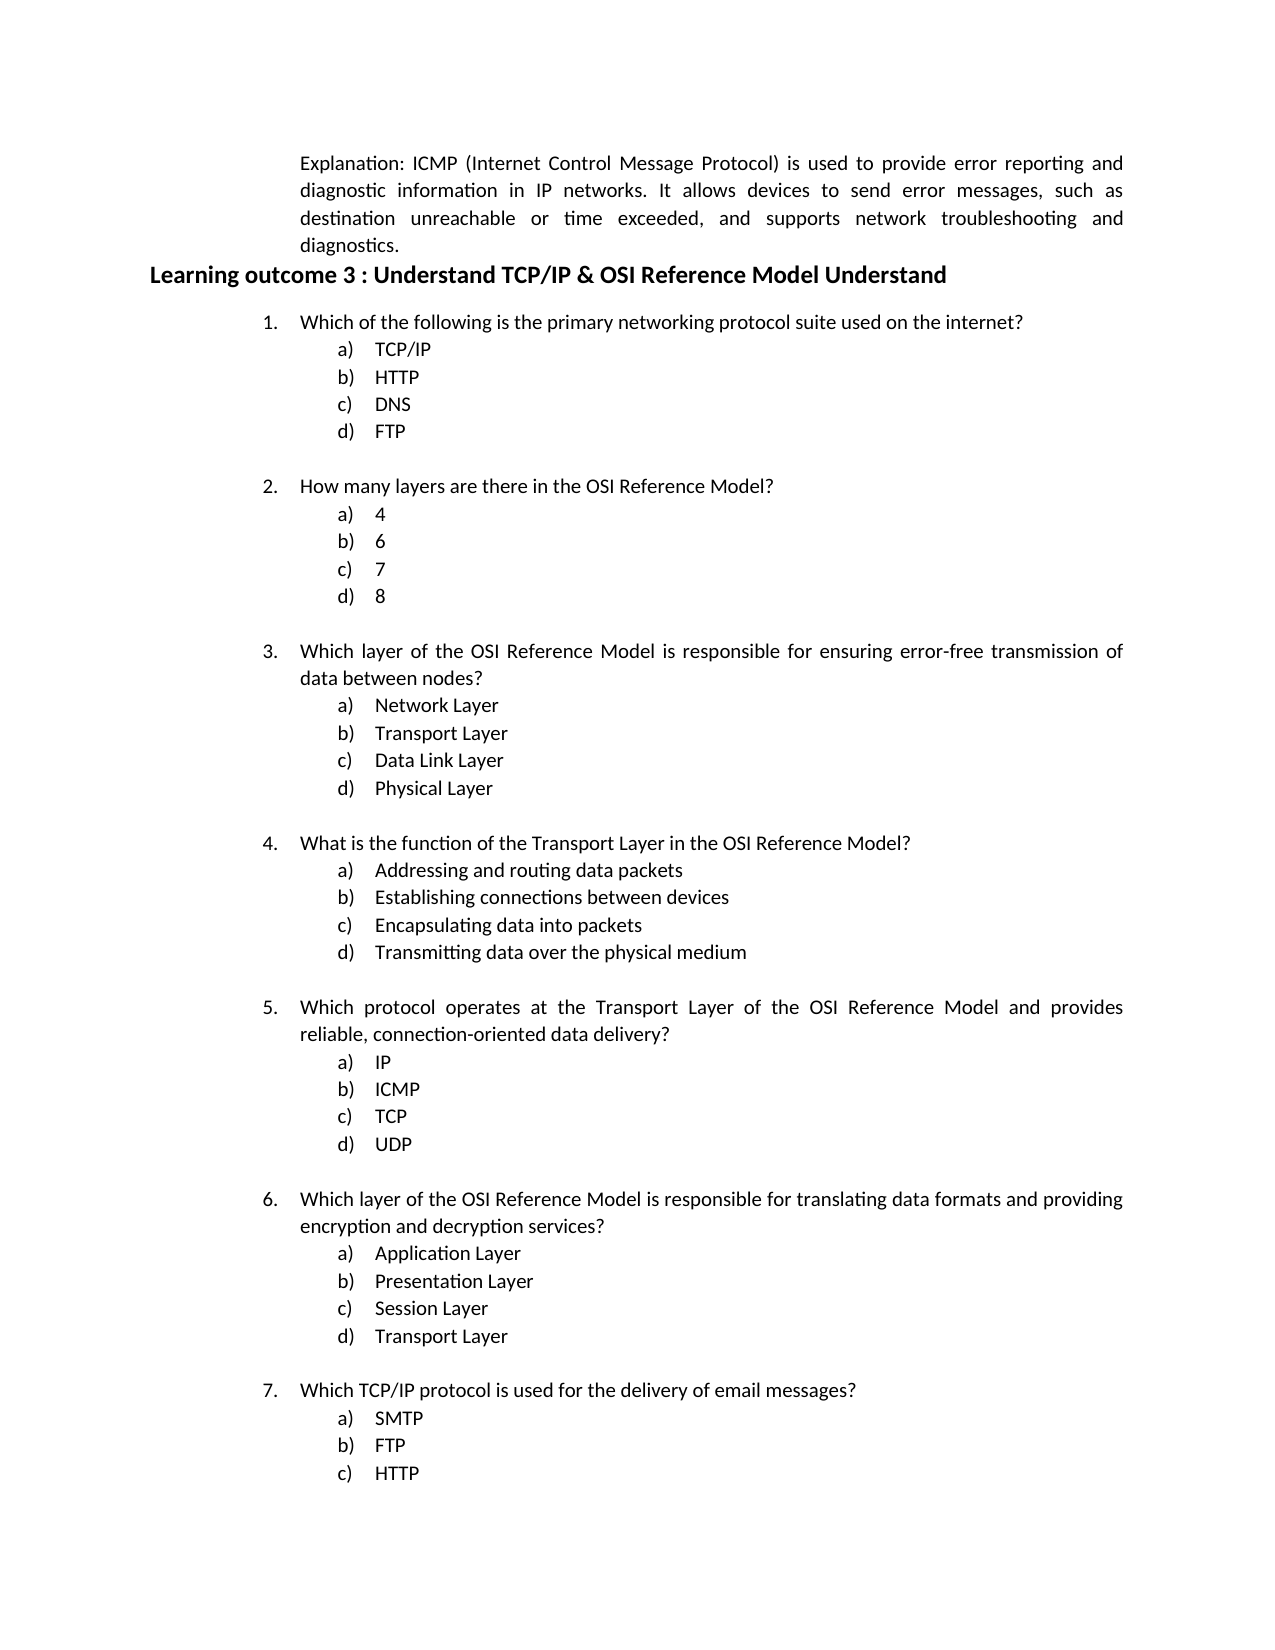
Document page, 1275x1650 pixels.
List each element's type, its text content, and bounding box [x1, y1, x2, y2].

list Which TCP/IP protocol is used for the delivery of email messages? [262, 1378, 1125, 1403]
list What is the function of the Transport Layer in the OSI Reference Model? [262, 830, 1125, 855]
list ICMP [337, 1076, 1125, 1102]
list Physical Layer [337, 775, 1125, 800]
list HTTP [337, 364, 1125, 389]
list Transport Layer [337, 720, 1125, 746]
list Presentation Layer [337, 1268, 1125, 1293]
text Learning outcome 3 : Understand TCP/IP & OSI Reference Model Understand [150, 259, 1125, 290]
list DNS [337, 391, 1125, 417]
list 7 [337, 556, 1125, 581]
list How many layers are there in the OSI Reference Model? [262, 473, 1125, 499]
list Which layer of the OSI Reference Model is responsible for translating data formats and providing encryption and decryption services? [262, 1186, 1125, 1239]
list Which layer of the OSI Reference Model is responsible for ensuring error-free transmission of data between nodes? [262, 638, 1125, 691]
list 4 [337, 501, 1125, 526]
list Transmitting data over the physical medium [337, 939, 1125, 965]
list Application Layer [337, 1241, 1125, 1266]
list Session Layer [337, 1295, 1125, 1321]
list Network Layer [337, 693, 1125, 718]
list FTP [337, 1432, 1125, 1458]
list Which protocol operates at the Transport Layer of the OSI Reference Model and provides reliable, connection-oriented data delivery? [262, 994, 1125, 1047]
list 8 [337, 583, 1125, 608]
list Explanation: ICMP (Internet Control Message Protocol) is used to provide error reporting and diagnostic information in IP networks. It allows devices to send error messages, such as destination unreachable or time exceeded, and supports network troubleshooting and diagnostics. [300, 150, 1125, 258]
list Establishing connections between devices [337, 884, 1125, 910]
list 6 [337, 528, 1125, 554]
list Transport Layer [337, 1323, 1125, 1348]
list TCP/IP [337, 337, 1125, 362]
list TCP [337, 1104, 1125, 1129]
list UDP [337, 1131, 1125, 1156]
list IP [337, 1049, 1125, 1074]
list Which of the following is the primary networking protocol suite used on the internet? [262, 309, 1125, 334]
list Encapsulating data into packets [337, 912, 1125, 937]
list FTP [337, 419, 1125, 444]
list HTTP [337, 1460, 1125, 1485]
list Data Link Layer [337, 747, 1125, 773]
list Addressing and routing data packets [337, 857, 1125, 882]
list SMTP [337, 1405, 1125, 1430]
